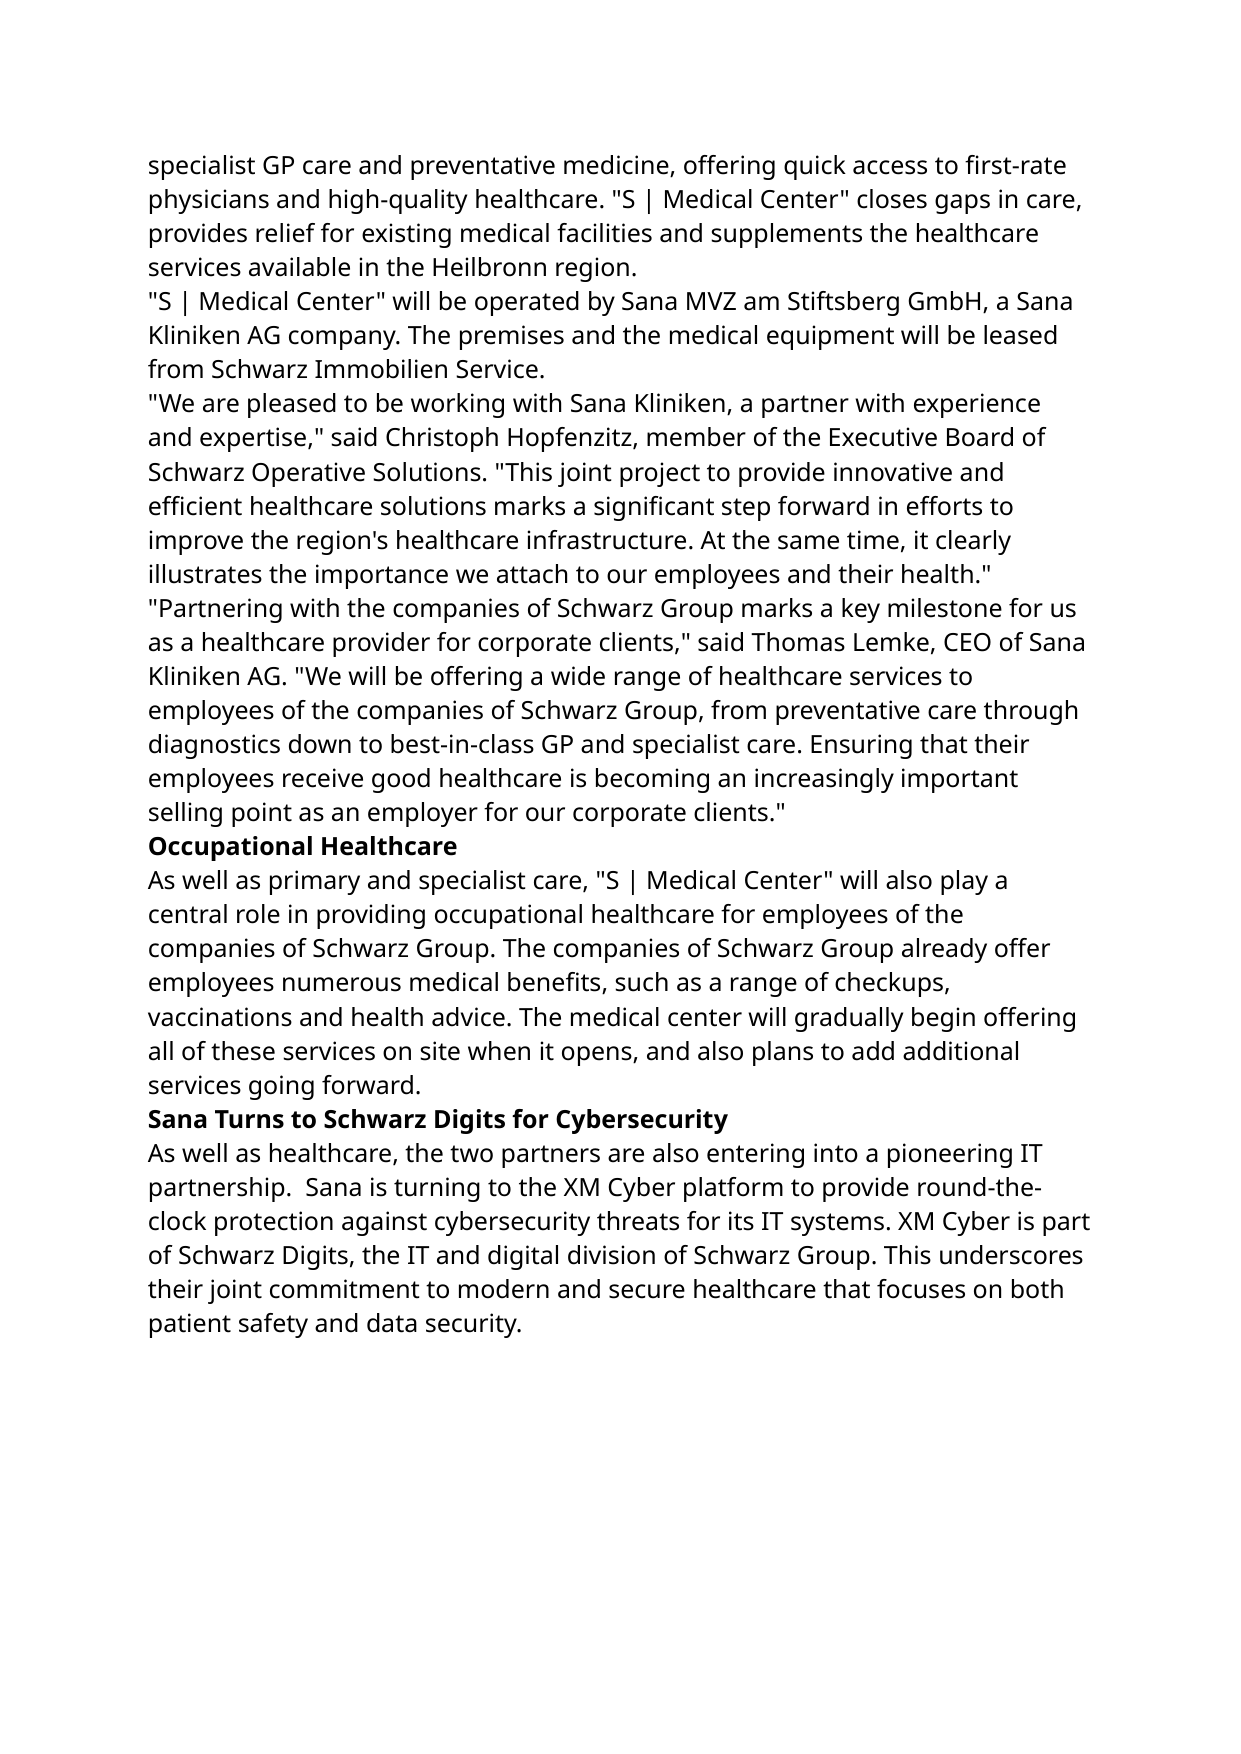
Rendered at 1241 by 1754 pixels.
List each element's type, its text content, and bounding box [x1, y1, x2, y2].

text Sana Turns to Schwarz Digits for Cybersecurity [148, 1101, 1093, 1135]
text As well as healthcare, the two partners are also entering into a pioneering IT partnership. Sana is turning to the XM Cyber platform to provide round-the-clock protection against cybersecurity threats for its IT systems. XM Cyber is part of Schwarz Digits, the IT and digital division of Schwarz Group. This underscores their joint commitment to modern and secure healthcare that focuses on both patient safety and data security. [148, 1135, 1093, 1340]
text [148, 148, 1093, 284]
text Occupational Healthcare [148, 829, 1093, 863]
text "Partnering with the companies of Schwarz Group marks a key milestone for us as a healthcare provider for corporate clients," said Thomas Lemke, CEO of Sana Kliniken AG. "We will be offering a wide range of healthcare services to employees of the companies of Schwarz Group, from preventative care through diagnostics down to best-in-class GP and specialist care. Ensuring that their employees receive good healthcare is becoming an increasingly important selling point as an employer for our corporate clients." [148, 590, 1093, 829]
text As well as primary and specialist care, "S | Medical Center" will also play a central role in providing occupational healthcare for employees of the companies of Schwarz Group. The companies of Schwarz Group already offer employees numerous medical benefits, such as a range of checkups, vaccinations and health advice. The medical center will gradually begin offering all of these services on site when it opens, and also plans to add additional services going forward. [148, 863, 1093, 1101]
text "We are pleased to be working with Sana Kliniken, a partner with experience and expertise," said Christoph Hopfenzitz, member of the Executive Board of Schwarz Operative Solutions. "This joint project to provide innovative and efficient healthcare solutions marks a significant step forward in efforts to improve the region's healthcare infrastructure. At the same time, it clearly illustrates the importance we attach to our employees and their health." [148, 386, 1093, 590]
text "S | Medical Center" will be operated by Sana MVZ am Stiftsberg GmbH, a Sana Kliniken AG company. The premises and the medical equipment will be leased from Schwarz Immobilien Service. [148, 284, 1093, 386]
